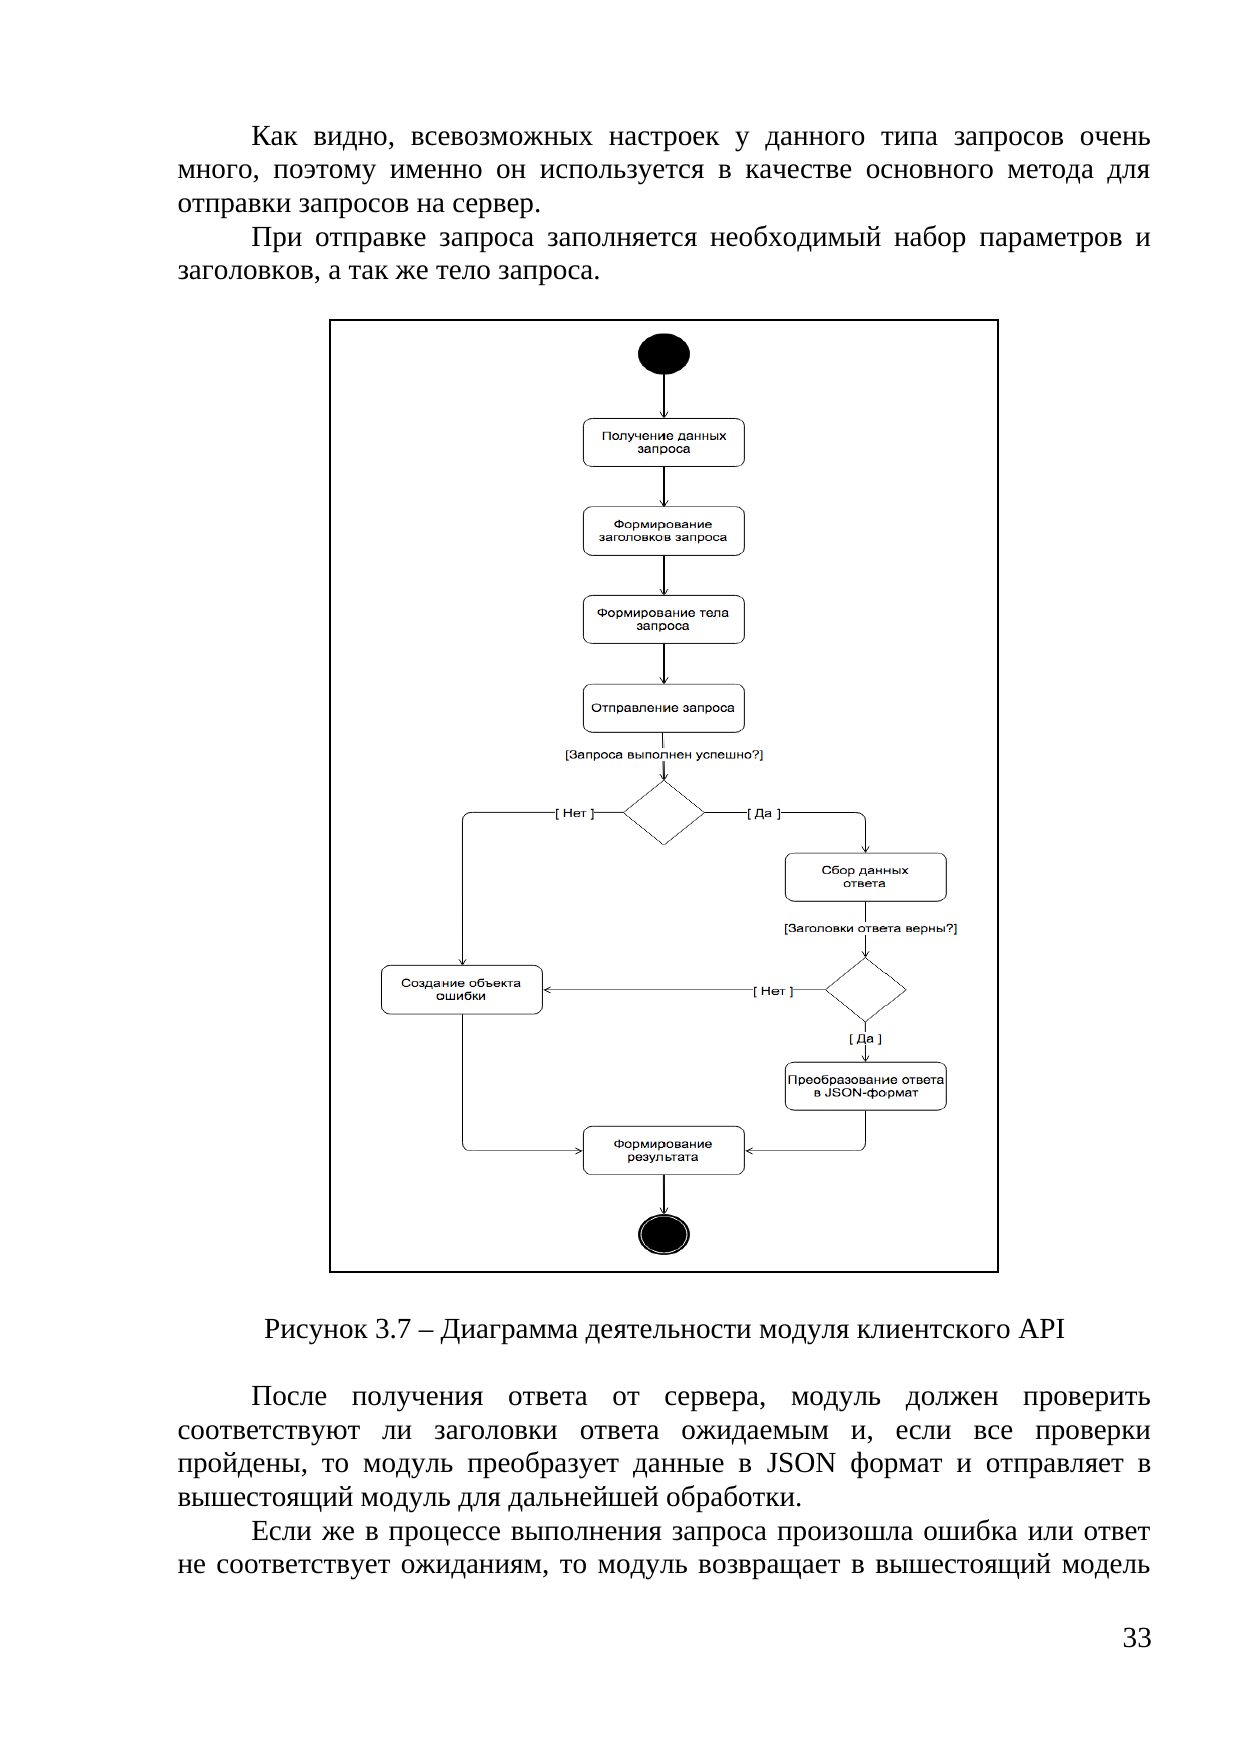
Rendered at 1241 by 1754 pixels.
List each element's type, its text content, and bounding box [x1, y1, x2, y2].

list Как видно, всевозможных настроек у данного типа запросов очень много, поэтому именно он используется в качестве основного метода для отправки запросов на сервер. [177, 118, 1152, 219]
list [177, 1513, 1152, 1580]
list При отправке запроса заполняется необходимый набор параметров и заголовков, а так же тело запроса. [177, 219, 1152, 286]
picture [331, 321, 997, 1271]
list После получения ответа от сервера, модуль должен проверить соответствуют ли заголовки ответа ожидаемым и, если все проверки пройдены, то модуль преобразует данные в JSON формат и отправляет в вышестоящий модуль для дальнейшей обработки. [177, 1378, 1152, 1513]
text Рисунок 3.7 – Диаграмма деятельности модуля клиентского API [177, 1311, 1152, 1345]
